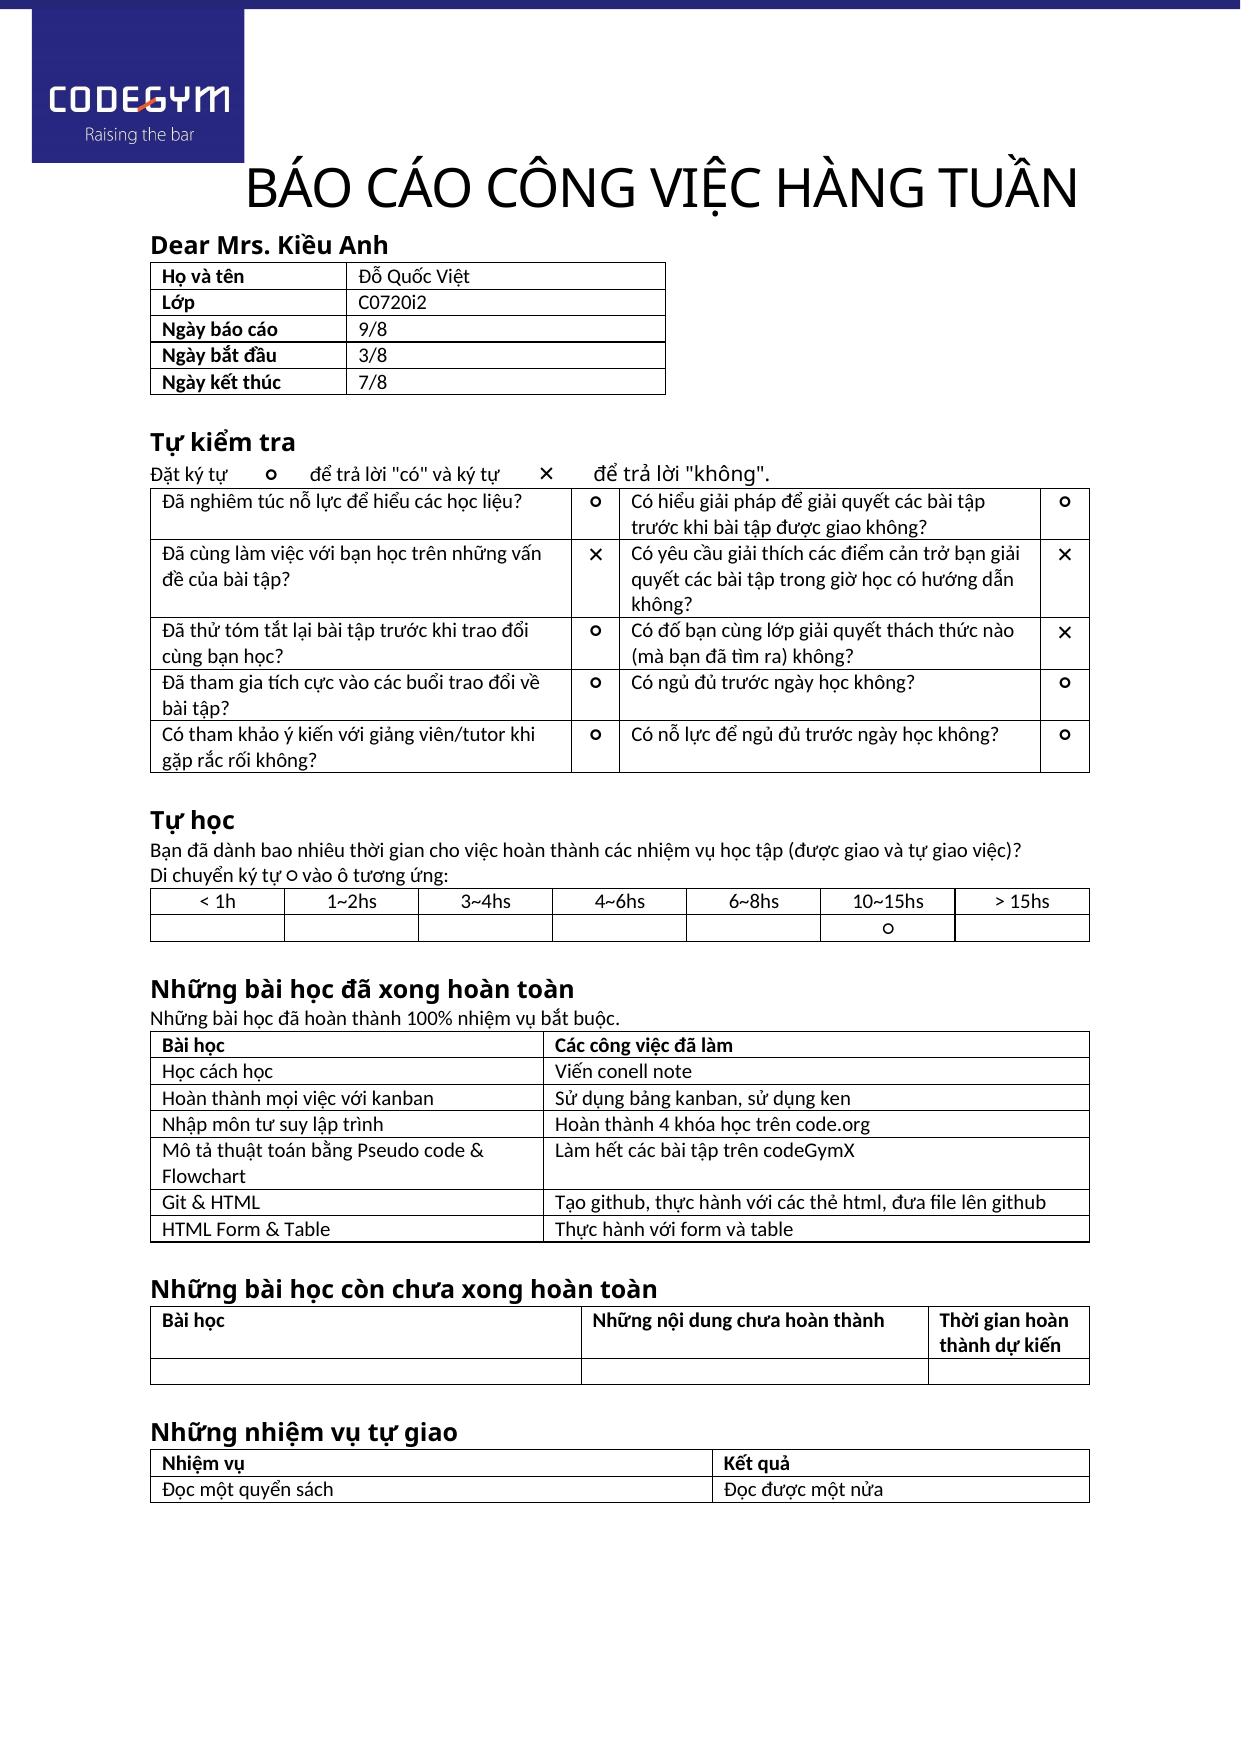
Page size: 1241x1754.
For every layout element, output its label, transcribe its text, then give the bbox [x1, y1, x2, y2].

table_header Có hiểu giải pháp để giải quyết các bài tập trước khi bài tập được giao không? [620, 489, 1040, 539]
table_cell ○ [821, 915, 954, 941]
table_cell [929, 1359, 1089, 1384]
table_cell Làm hết các bài tập trên codeGymX [544, 1138, 1089, 1188]
table_cell Đọc một quyển sách [151, 1477, 712, 1502]
table_header 3~4hs [419, 889, 552, 914]
table_cell [687, 915, 820, 941]
table_cell Có yêu cầu giải thích các điểm cản trở bạn giải quyết các bài tập trong giờ học có hướng dẫn không? [620, 540, 1040, 617]
table_cell ○ [572, 721, 619, 772]
table_cell ✕ [1041, 540, 1089, 617]
table_header > 15hs [956, 889, 1089, 914]
table_header 6~8hs [687, 889, 820, 914]
table_cell [956, 915, 1089, 941]
subtitle Dear Mrs. Kiều Anh [150, 228, 1090, 262]
table_cell [553, 915, 686, 941]
table_cell 7/8 [347, 369, 665, 394]
table_cell ○ [572, 618, 619, 668]
text Những bài học đã hoàn thành 100% nhiệm vụ bắt buộc. [150, 1005, 1090, 1031]
table_header 4~6hs [553, 889, 686, 914]
table_cell HTML Form & Table [151, 1216, 543, 1241]
table_cell [582, 1359, 928, 1384]
table_cell Lớp [151, 290, 346, 315]
subtitle Tự học [150, 803, 1090, 837]
table_cell Đọc được một nửa [713, 1477, 1089, 1502]
table_cell Đã tham gia tích cực vào các buổi trao đổi về bài tập? [151, 670, 571, 720]
table_cell Sử dụng bảng kanban, sử dụng ken [544, 1085, 1089, 1110]
table_cell ○ [1041, 721, 1089, 772]
table_cell ○ [1041, 670, 1089, 720]
table_cell [419, 915, 552, 941]
table_header < 1h [151, 889, 284, 914]
text Bạn đã dành bao nhiêu thời gian cho việc hoàn thành các nhiệm vụ học tập (được giao và tự giao việc)? [150, 837, 1090, 862]
subtitle Những bài học đã xong hoàn toàn [150, 971, 1090, 1005]
table_header Họ và tên [151, 263, 346, 288]
subtitle Những bài học còn chưa xong hoàn toàn [150, 1272, 1090, 1306]
table_header Các công việc đã làm [544, 1032, 1089, 1057]
table_cell [151, 915, 284, 941]
table_cell Ngày kết thúc [151, 369, 346, 394]
table_cell Có đố bạn cùng lớp giải quyết thách thức nào (mà bạn đã tìm ra) không? [620, 618, 1040, 668]
picture [31, 10, 245, 163]
table_cell 9/8 [347, 316, 665, 341]
table_header 10~15hs [821, 889, 954, 914]
table_cell Tạo github, thực hành với các thẻ html, đưa file lên github [544, 1190, 1089, 1215]
subtitle Tự kiểm tra [150, 425, 1090, 459]
table_header Đã nghiêm túc nỗ lực để hiểu các học liệu? [151, 489, 571, 539]
table_cell Ngày báo cáo [151, 316, 346, 341]
table_cell Học cách học [151, 1058, 543, 1084]
table_header Kết quả [713, 1450, 1089, 1476]
table_header Đỗ Quốc Việt [347, 263, 665, 288]
table_cell Có tham khảo ý kiến với giảng viên/tutor khi gặp rắc rối không? [151, 721, 571, 772]
table_header Những nội dung chưa hoàn thành [582, 1307, 928, 1358]
table_cell ○ [572, 670, 619, 720]
table_header ○ [1041, 489, 1089, 539]
table_cell Hoàn thành mọi việc với kanban [151, 1085, 543, 1110]
table_header Bài học [151, 1032, 543, 1057]
table_cell [285, 915, 418, 941]
table_cell Nhập môn tư suy lập trình [151, 1111, 543, 1137]
table_cell Có ngủ đủ trước ngày học không? [620, 670, 1040, 720]
table_cell C0720i2 [347, 290, 665, 315]
table_header ○ [572, 489, 619, 539]
table_cell [151, 1359, 581, 1384]
table_header Nhiệm vụ [151, 1450, 712, 1476]
table_cell Ngày bắt đầu [151, 343, 346, 368]
table_cell 3/8 [347, 343, 665, 368]
table_cell Hoàn thành 4 khóa học trên code.org [544, 1111, 1089, 1137]
table_cell ✕ [1041, 618, 1089, 668]
table_cell Thực hành với form và table [544, 1216, 1089, 1241]
table_header Bài học [151, 1307, 581, 1358]
title BÁO CÁO CÔNG VIỆC HÀNG TUẦN [150, 150, 1090, 224]
table_cell Mô tả thuật toán bằng Pseudo code & Flowchart [151, 1138, 543, 1188]
subtitle Những nhiệm vụ tự giao [150, 1415, 1090, 1449]
table_cell Đã thử tóm tắt lại bài tập trước khi trao đổi cùng bạn học? [151, 618, 571, 668]
text Đặt ký tự ○ để trả lời "có" và ký tự ✕ để trả lời "không". [150, 459, 1090, 487]
table_header Thời gian hoàn thành dự kiến [929, 1307, 1089, 1358]
text Di chuyển ký tự ○ vào ô tương ứng: [150, 862, 1090, 888]
table_cell ✕ [572, 540, 619, 617]
table_cell Có nỗ lực để ngủ đủ trước ngày học không? [620, 721, 1040, 772]
table_cell Git & HTML [151, 1190, 543, 1215]
table_header 1~2hs [285, 889, 418, 914]
table_cell Đã cùng làm việc với bạn học trên những vấn đề của bài tập? [151, 540, 571, 617]
table_cell Viến conell note [544, 1058, 1089, 1084]
